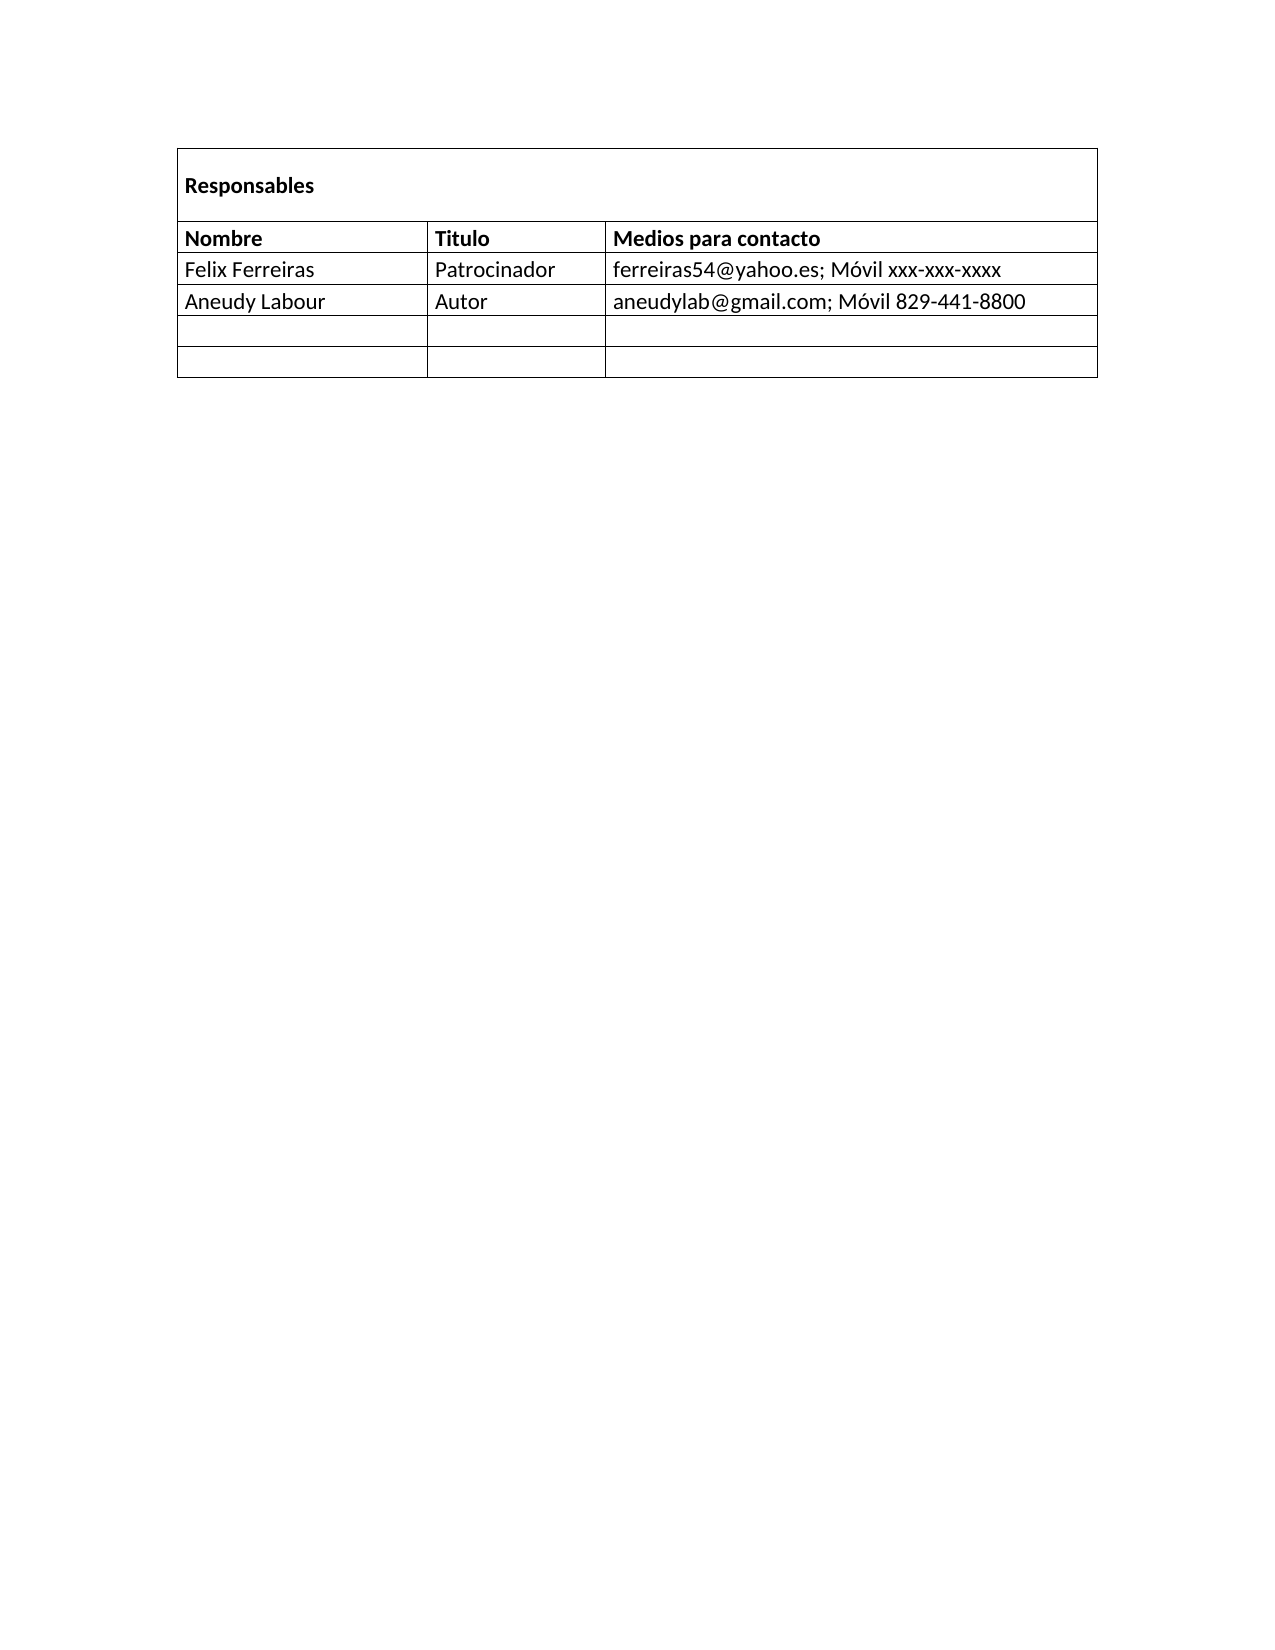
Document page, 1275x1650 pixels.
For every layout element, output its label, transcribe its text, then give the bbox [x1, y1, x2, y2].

table_cell [606, 347, 1097, 377]
table_cell Nombre [178, 222, 427, 252]
table_cell Autor [428, 285, 605, 315]
table_cell [178, 316, 427, 346]
table_cell Aneudy Labour [178, 285, 427, 315]
table_cell Patrocinador [428, 253, 605, 283]
table_cell [428, 316, 605, 346]
table_cell Felix Ferreiras [178, 253, 427, 283]
table_cell ferreiras54@yahoo.es; Móvil xxx-xxx-xxxx [606, 253, 1097, 283]
table_cell Titulo [428, 222, 605, 252]
table_cell [178, 347, 427, 377]
table_cell [428, 347, 605, 377]
table_cell aneudylab@gmail.com; Móvil 829-441-8800 [606, 285, 1097, 315]
table_cell Medios para contacto [606, 222, 1097, 252]
table_cell [606, 316, 1097, 346]
table_header Responsables [178, 149, 1097, 221]
